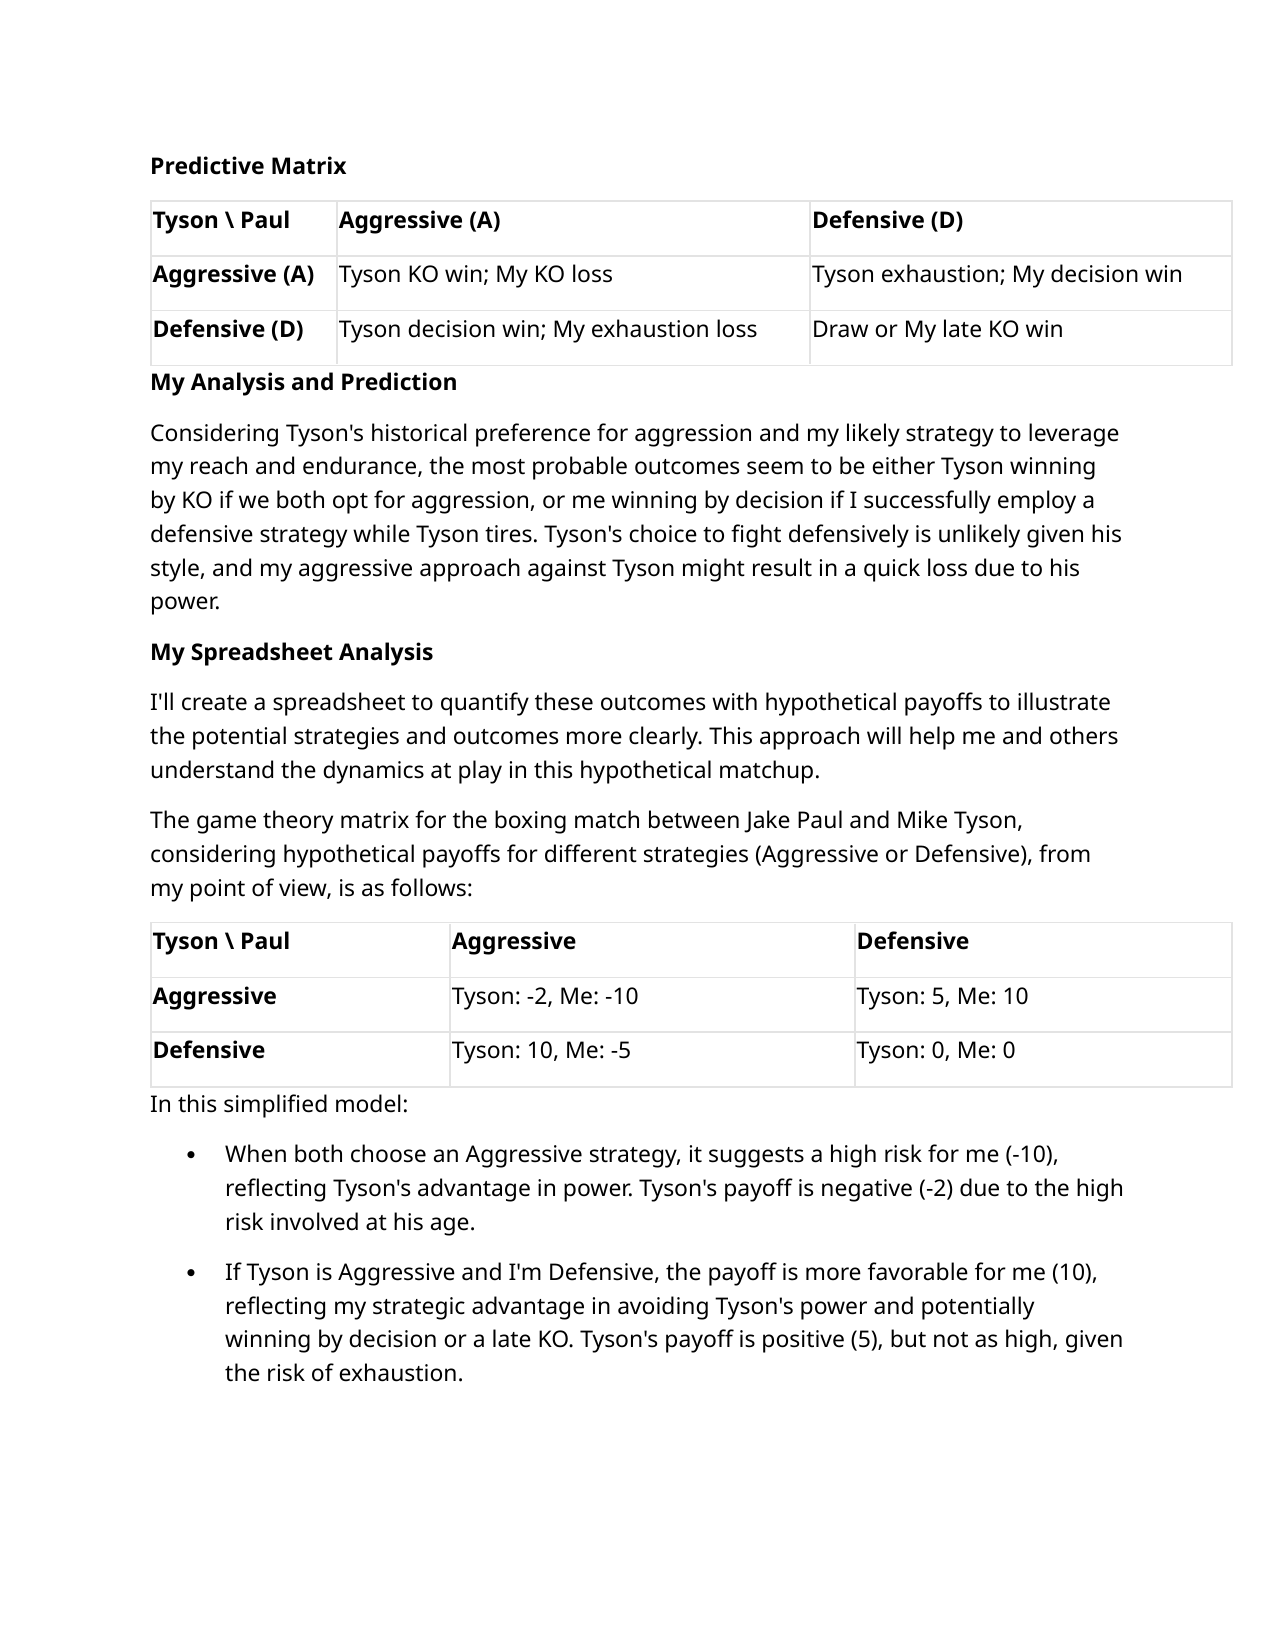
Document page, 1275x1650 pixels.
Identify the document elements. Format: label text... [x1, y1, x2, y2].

text In this simplified model: [150, 1088, 1125, 1119]
list If Tyson is Aggressive and I'm Defensive, the payoff is more favorable for me (10), reflecting my strategic advantage in avoiding Tyson's power and potentially winning by decision or a late KO. Tyson's payoff is positive (5), but not as high, given the risk of exhaustion. [187, 1256, 1125, 1388]
table_cell Defensive (D) [152, 311, 336, 364]
table_cell Tyson: 5, Me: 10 [856, 978, 1231, 1031]
table_cell Tyson decision win; My exhaustion loss [338, 311, 809, 364]
list When both choose an Aggressive strategy, it suggests a high risk for me (-10), reflecting Tyson's advantage in power. Tyson's payoff is negative (-2) due to the high risk involved at his age. [187, 1138, 1125, 1237]
text Predictive Matrix [150, 150, 1125, 181]
text I'll create a spreadsheet to quantify these outcomes with hypothetical payoffs to illustrate the potential strategies and outcomes more clearly. This approach will help me and others understand the dynamics at play in this hypothetical matchup. [150, 686, 1125, 785]
text The game theory matrix for the boxing match between Jake Paul and Mike Tyson, considering hypothetical payoffs for different strategies (Aggressive or Defensive), from my point of view, is as follows: [150, 804, 1125, 903]
text My Spreadsheet Analysis [150, 636, 1125, 667]
table_cell Aggressive (A) [152, 257, 336, 310]
table_cell Tyson exhaustion; My decision win [811, 257, 1231, 310]
table_cell Tyson: 10, Me: -5 [451, 1033, 854, 1086]
text Considering Tyson's historical preference for aggression and my likely strategy to leverage my reach and endurance, the most probable outcomes seem to be either Tyson winning by KO if we both opt for aggression, or me winning by decision if I successfully employ a defensive strategy while Tyson tires. Tyson's choice to fight defensively is unlikely given his style, and my aggressive approach against Tyson might result in a quick loss due to his power. [150, 416, 1125, 616]
table_cell Aggressive [152, 978, 449, 1031]
table_cell Tyson: -2, Me: -10 [451, 978, 854, 1031]
table_header Tyson \ Paul [152, 202, 336, 255]
table_cell Tyson KO win; My KO loss [338, 257, 809, 310]
table_header Defensive [856, 923, 1231, 977]
table_cell Defensive [152, 1033, 449, 1086]
table_header Tyson \ Paul [152, 923, 450, 977]
table_header Aggressive [451, 923, 855, 977]
table_cell Tyson: 0, Me: 0 [856, 1033, 1231, 1086]
text My Analysis and Prediction [150, 366, 1125, 397]
table_cell Draw or My late KO win [811, 311, 1231, 364]
table_header Defensive (D) [811, 202, 1231, 255]
table_header Aggressive (A) [338, 202, 809, 255]
